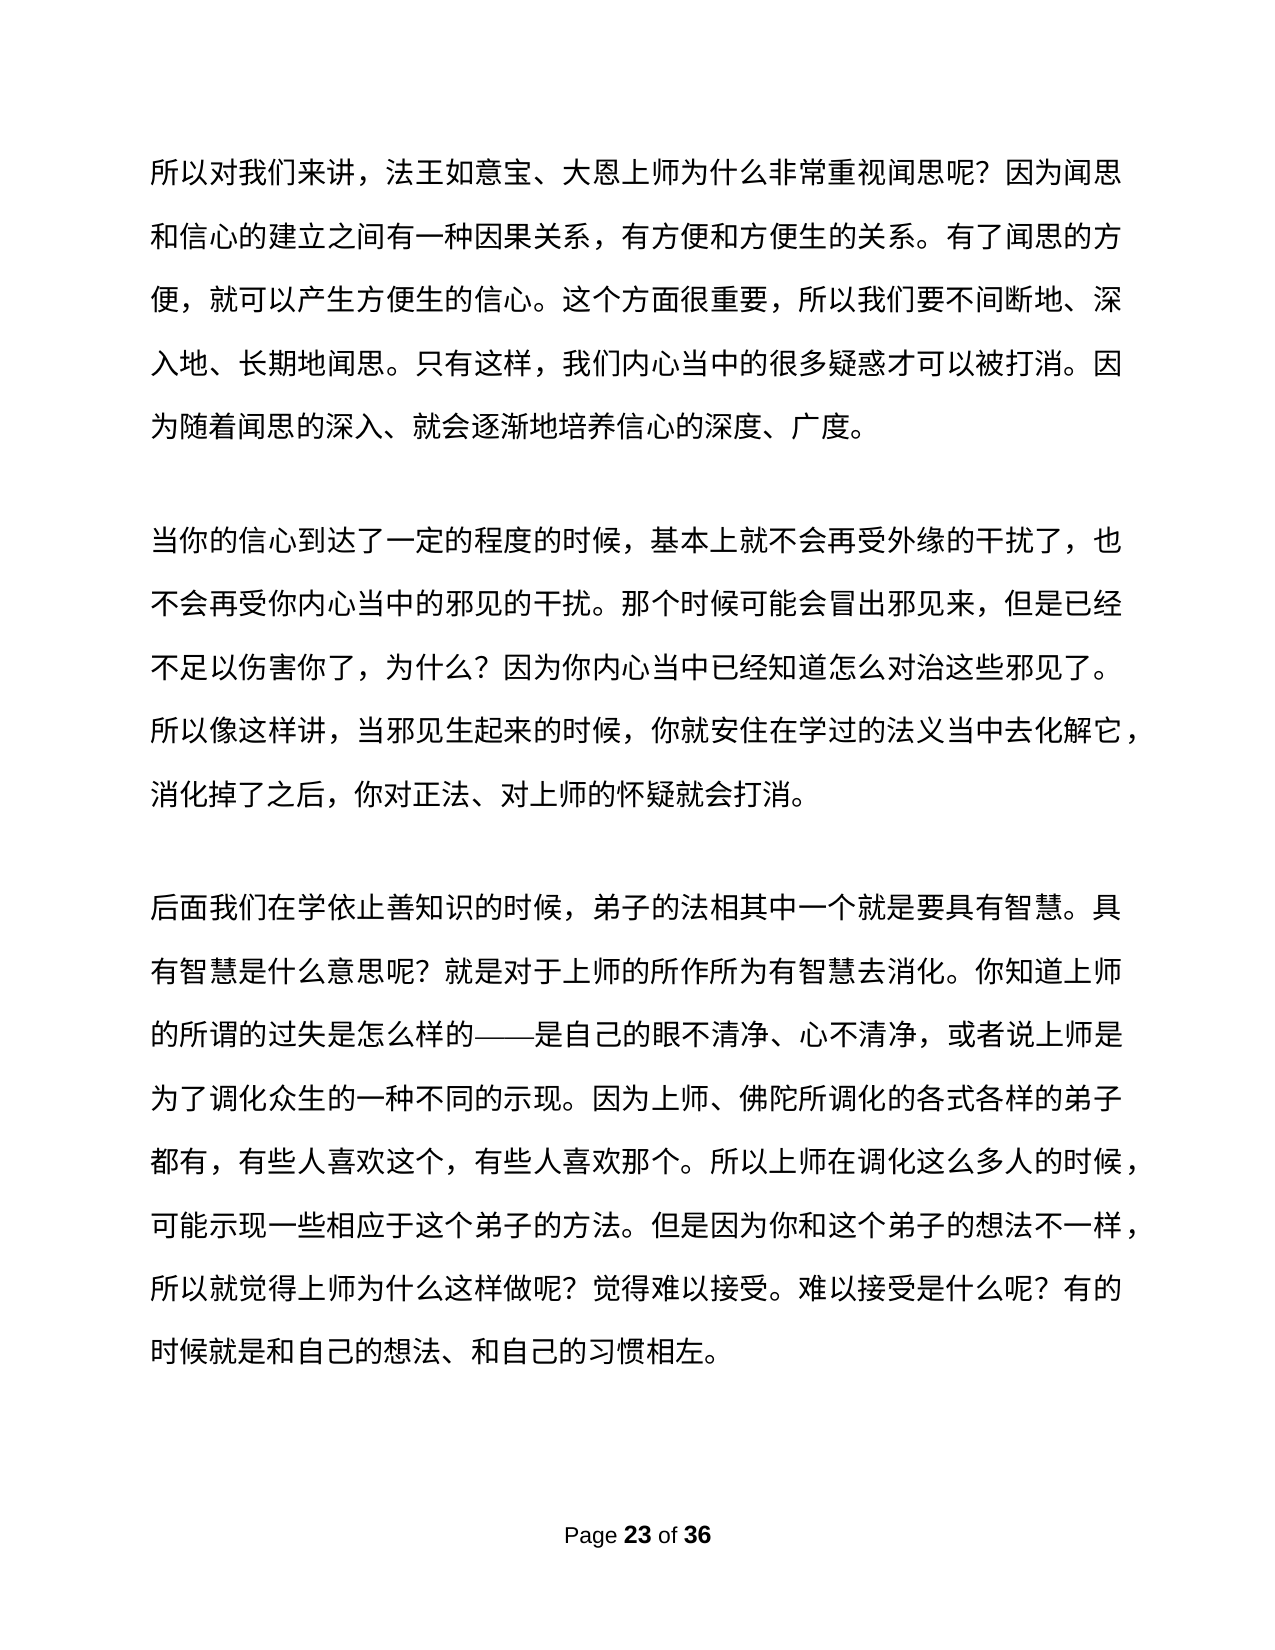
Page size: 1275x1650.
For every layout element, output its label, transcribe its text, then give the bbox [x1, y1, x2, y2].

text 后面我们在学依止善知识的时候，弟子的法相其中一个就是要具有智慧。具有智慧是什么意思呢？就是对于上师的所作所为有智慧去消化。你知道上师的所谓的过失是怎么样的——是自己的眼不清净、心不清净，或者说上师是为了调化众生的一种不同的示现。因为上师、佛陀所调化的各式各样的弟子都有，有些人喜欢这个，有些人喜欢那个。所以上师在调化这么多人的时候，可能示现一些相应于这个弟子的方法。但是因为你和这个弟子的想法不一样，所以就觉得上师为什么这样做呢？觉得难以接受。难以接受是什么呢？有的时候就是和自己的想法、和自己的习惯相左。 [150, 885, 1125, 1371]
text 当你的信心到达了一定的程度的时候，基本上就不会再受外缘的干扰了，也不会再受你内心当中的邪见的干扰。那个时候可能会冒出邪见来，但是已经不足以伤害你了，为什么？因为你内心当中已经知道怎么对治这些邪见了。所以像这样讲，当邪见生起来的时候，你就安住在学过的法义当中去化解它，消化掉了之后，你对正法、对上师的怀疑就会打消。 [150, 517, 1125, 813]
text 所以对我们来讲，法王如意宝、大恩上师为什么非常重视闻思呢？因为闻思和信心的建立之间有一种因果关系，有方便和方便生的关系。有了闻思的方便，就可以产生方便生的信心。这个方面很重要，所以我们要不间断地、深入地、长期地闻思。只有这样，我们内心当中的很多疑惑才可以被打消。因为随着闻思的深入、就会逐渐地培养信心的深度、广度。 [150, 150, 1125, 446]
